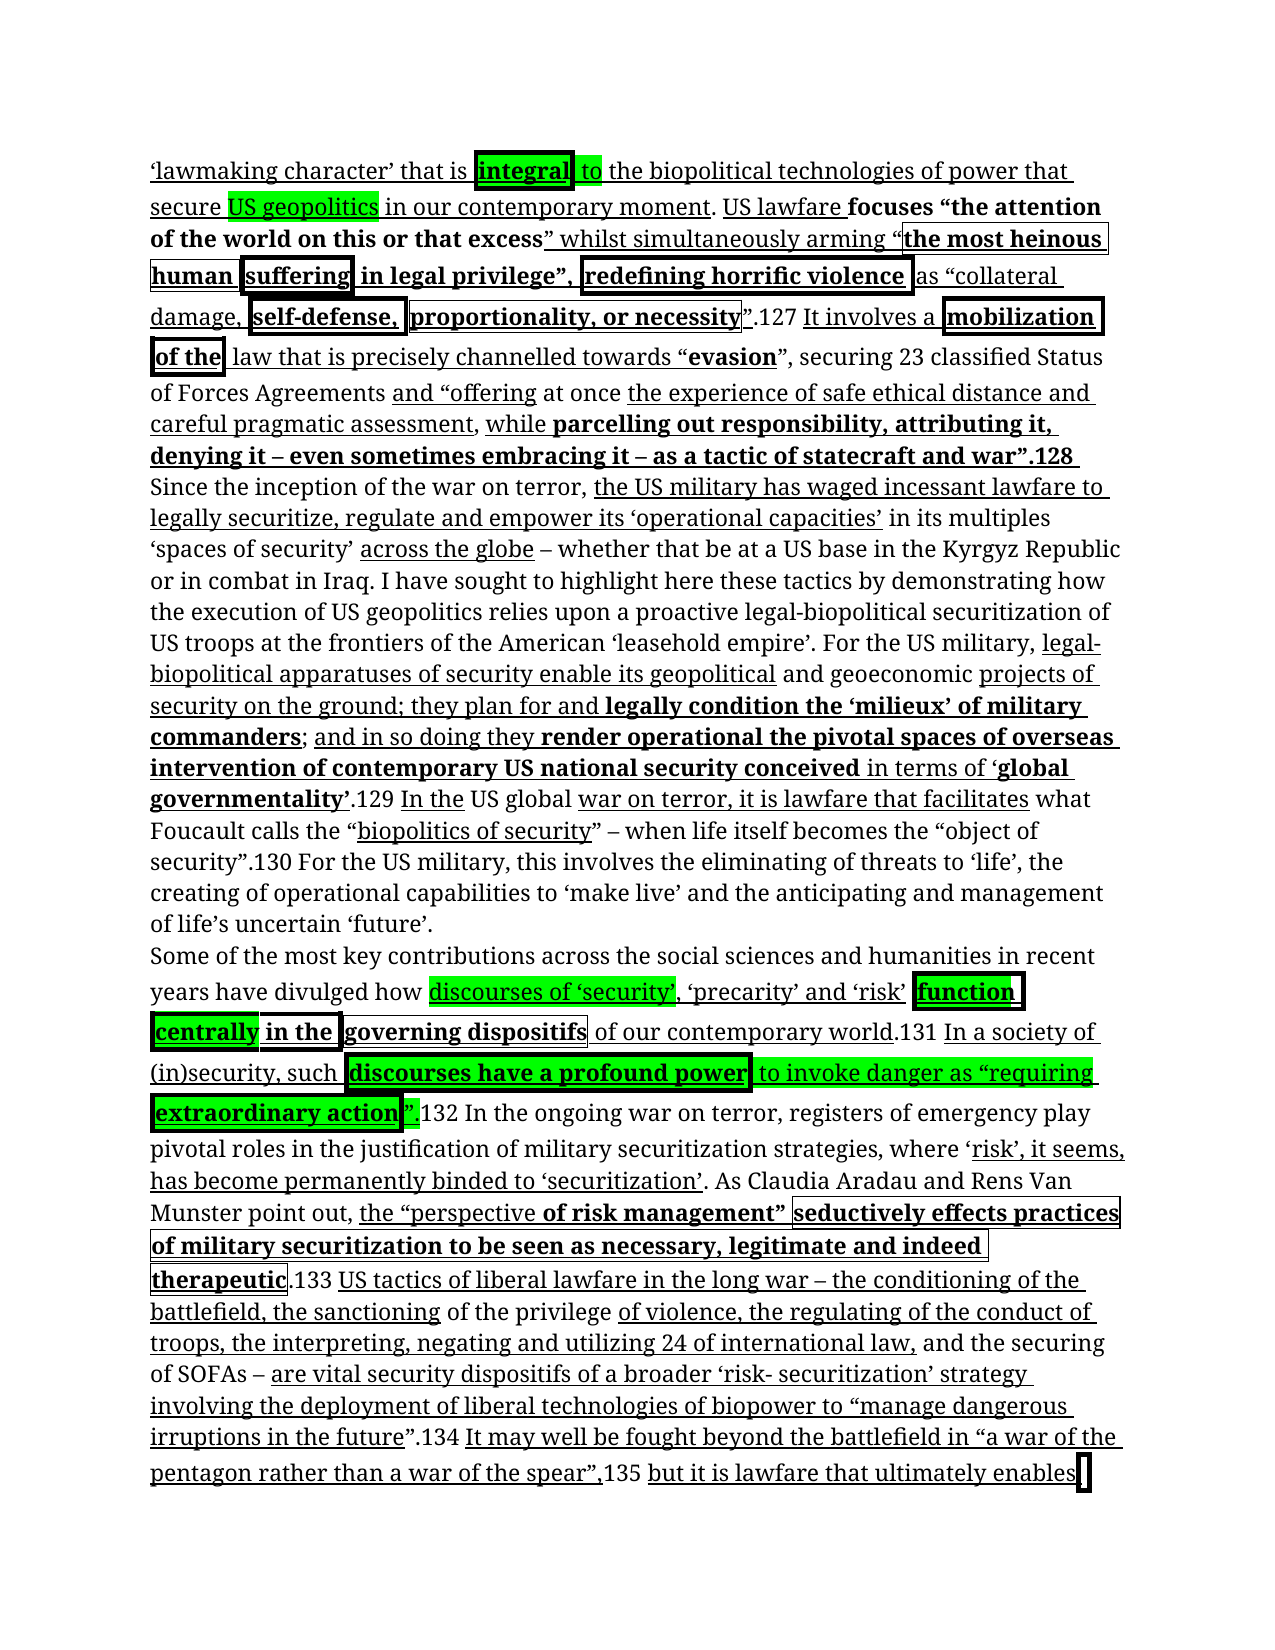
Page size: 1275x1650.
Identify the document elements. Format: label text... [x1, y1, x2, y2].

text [150, 150, 1125, 471]
text Since the inception of the war on terror, the US military has waged incessant lawfare to legally securitize, regulate and empower its ‘operational capacities’ in its multiples ‘spaces of security’ across the globe – whether that be at a US base in the Kyrgyz Republic or in combat in Iraq. I have sought to highlight here these tactics by demonstrating how the execution of US geopolitics relies upon a proactive legal-biopolitical securitization of US troops at the frontiers of the American ‘leasehold empire’. For the US military, legal-biopolitical apparatuses of security enable its geopolitical and geoeconomic projects of security on the ground; they plan for and legally condition the ‘milieux’ of military commanders; and in so doing they render operational the pivotal spaces of overseas intervention of contemporary US national security conceived in terms of ‘global governmentality’.129 In the US global war on terror, it is lawfare that facilitates what Foucault calls the “biopolitics of security” – when life itself becomes the “object of security”.130 For the US military, this involves the eliminating of threats to ‘life’, the creating of operational capabilities to ‘make live’ and the anticipating and management of life’s uncertain ‘future’. [150, 471, 1125, 939]
